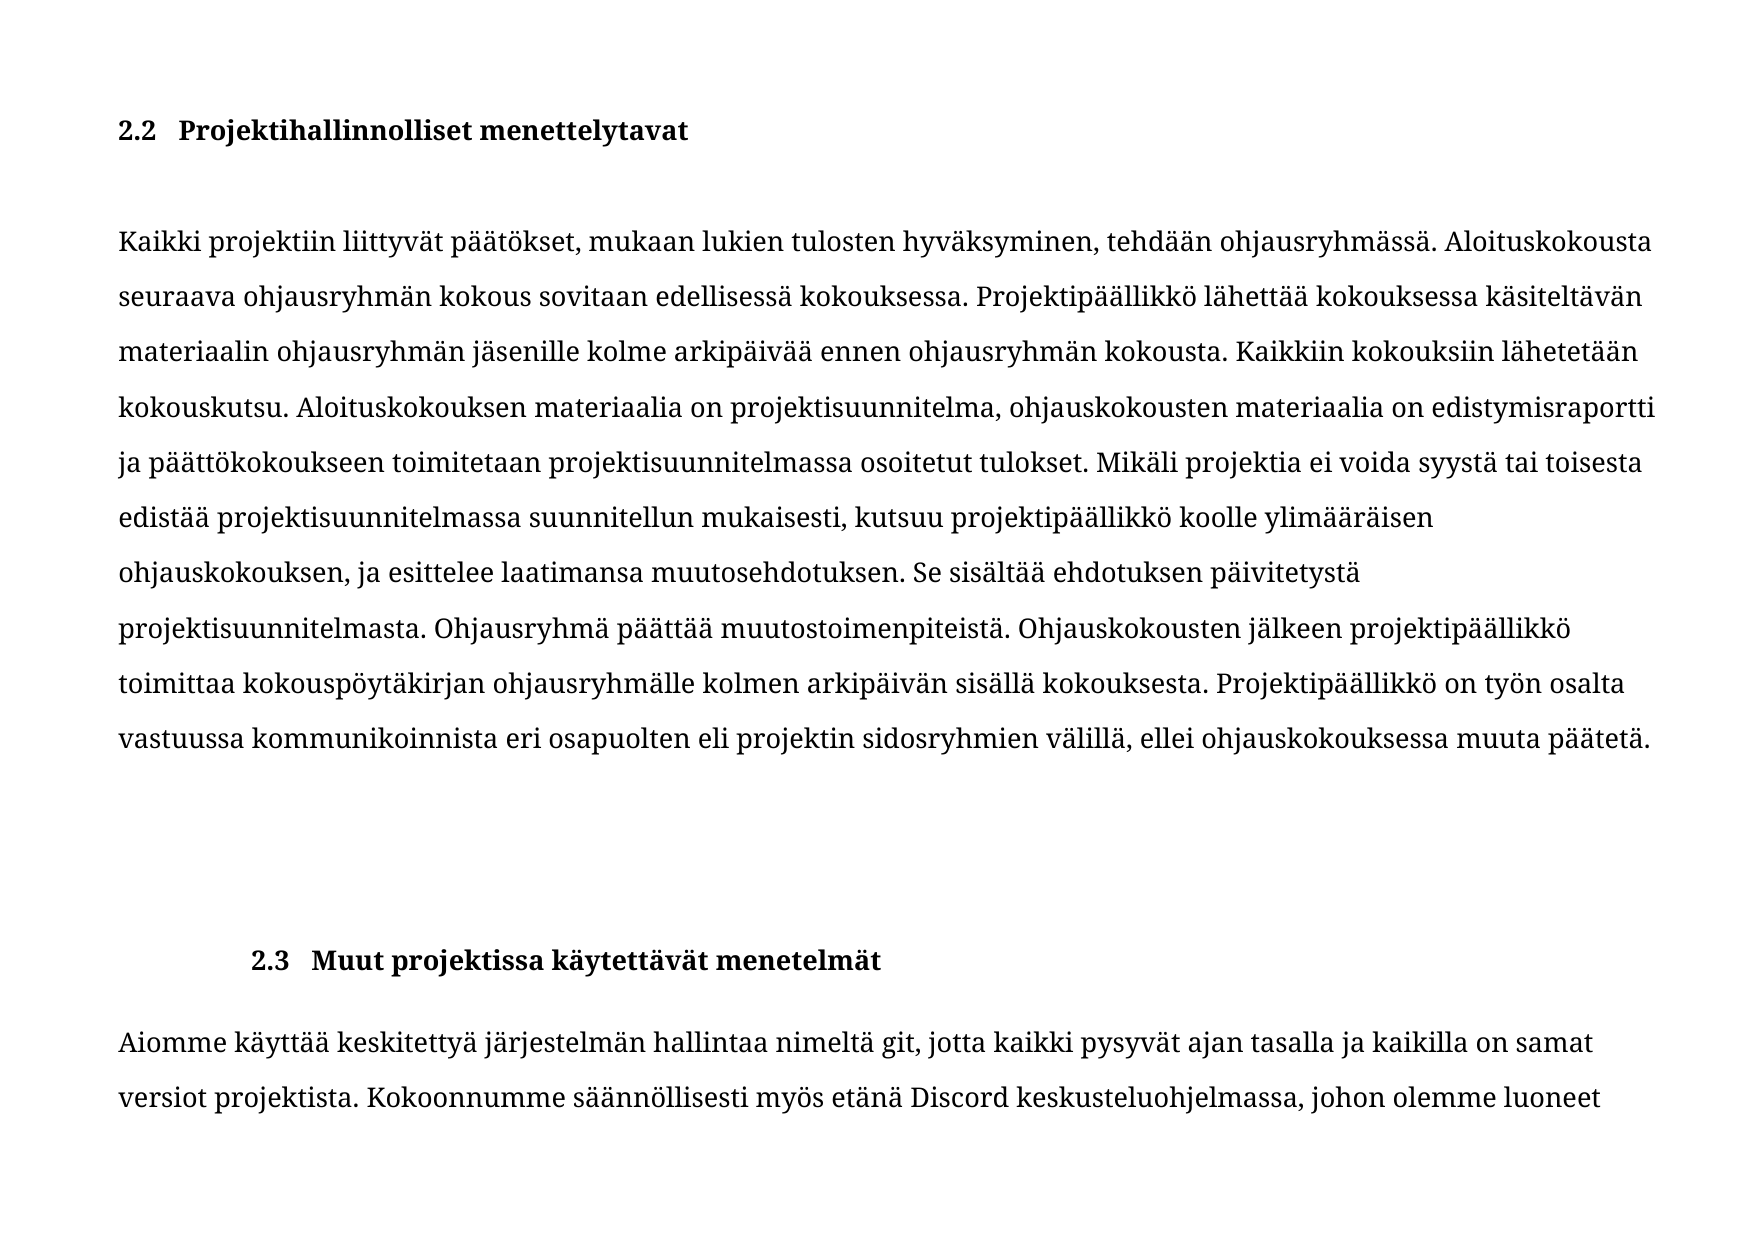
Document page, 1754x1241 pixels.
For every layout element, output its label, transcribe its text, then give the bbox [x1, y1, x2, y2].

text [118, 1023, 1665, 1116]
text Kaikki projektiin liittyvät päätökset, mukaan lukien tulosten hyväksyminen, tehdään ohjausryhmässä. Aloituskokousta seuraava ohjausryhmän kokous sovitaan edellisessä kokouksessa. Projektipäällikkö lähettää kokouksessa käsiteltävän materiaalin ohjausryhmän jäsenille kolme arkipäivää ennen ohjausryhmän kokousta. Kaikkiin kokouksiin lähetetään kokouskutsu. Aloituskokouksen materiaalia on projektisuunnitelma, ohjauskokousten materiaalia on edistymisraportti ja päättökokoukseen toimitetaan projektisuunnitelmassa osoitetut tulokset. Mikäli projektia ei voida syystä tai toisesta edistää projektisuunnitelmassa suunnitellun mukaisesti, kutsuu projektipäällikkö koolle ylimääräisen ohjauskokouksen, ja esittelee laatimansa muutosehdotuksen. Se sisältää ehdotuksen päivitetystä projektisuunnitelmasta. Ohjausryhmä päättää muutostoimenpiteistä. Ohjauskokousten jälkeen projektipäällikkö toimittaa kokouspöytäkirjan ohjausryhmälle kolmen arkipäivän sisällä kokouksesta. Projektipäällikkö on työn osalta vastuussa kommunikoinnista eri osapuolten eli projektin sidosryhmien välillä, ellei ohjauskokouksessa muuta päätetä. [118, 222, 1665, 757]
subtitle Projektihallinnolliset menettelytavat [118, 111, 1665, 148]
subtitle Muut projektissa käytettävät menetelmät [251, 941, 1665, 978]
